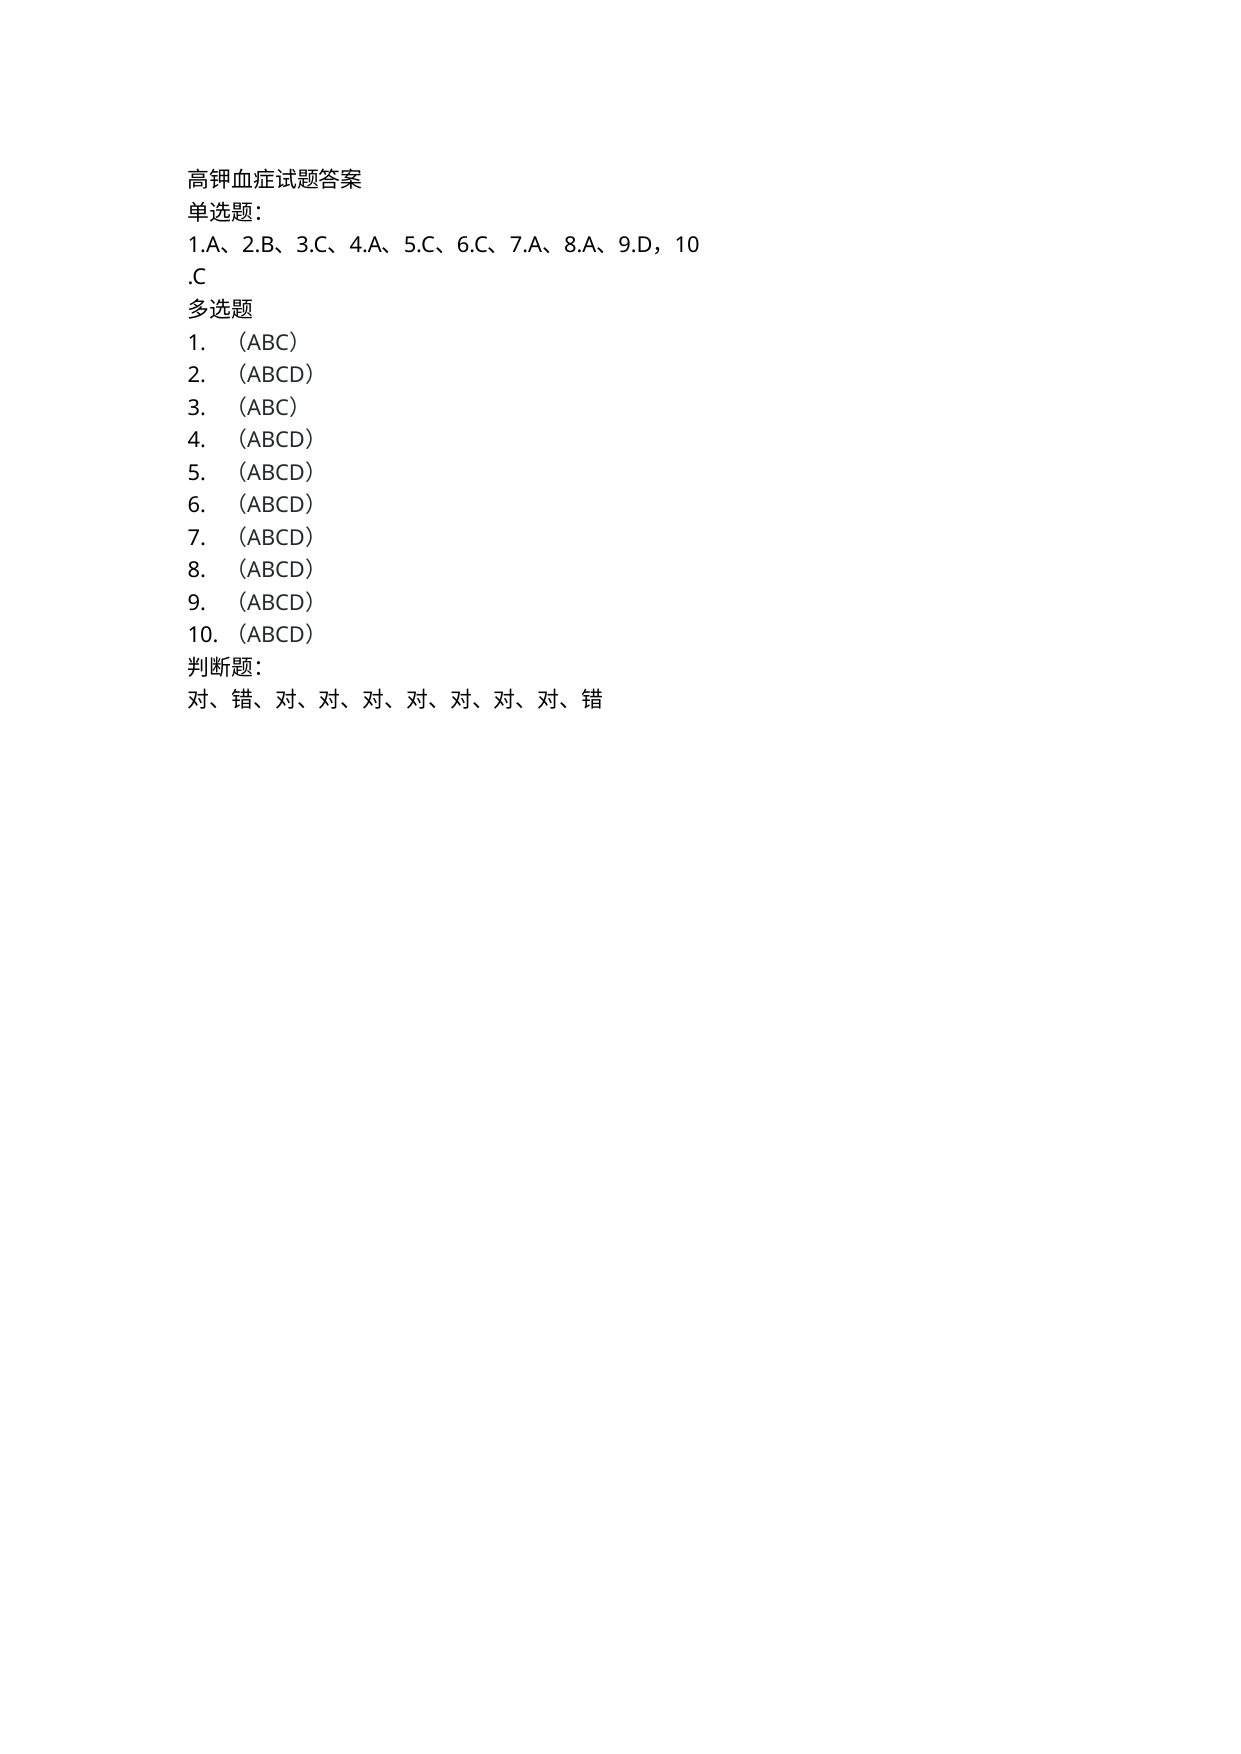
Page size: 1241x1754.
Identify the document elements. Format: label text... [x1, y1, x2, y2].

list （ABCD） [187, 552, 1053, 584]
list （ABC） [187, 324, 1053, 357]
text 多选题 [187, 292, 1053, 324]
list （ABCD） [187, 584, 1053, 617]
text 高钾血症试题答案 [187, 162, 1053, 194]
list （ABCD） [187, 454, 1053, 487]
text 单选题： [187, 194, 1053, 227]
list （ABCD） [187, 617, 1053, 649]
text 判断题： [187, 649, 1053, 682]
list （ABCD） [187, 487, 1053, 519]
text 1.A、2.B、3.C、4.A、5.C、6.C、7.A、8.A、9.D，10 [187, 227, 1053, 259]
list （ABCD） [187, 422, 1053, 454]
text 对、错、对、对、对、对、对、对、对、错 [187, 682, 1053, 714]
list （ABCD） [187, 357, 1053, 389]
list （ABC） [187, 389, 1053, 422]
text .C [187, 259, 1053, 292]
list （ABCD） [187, 519, 1053, 552]
